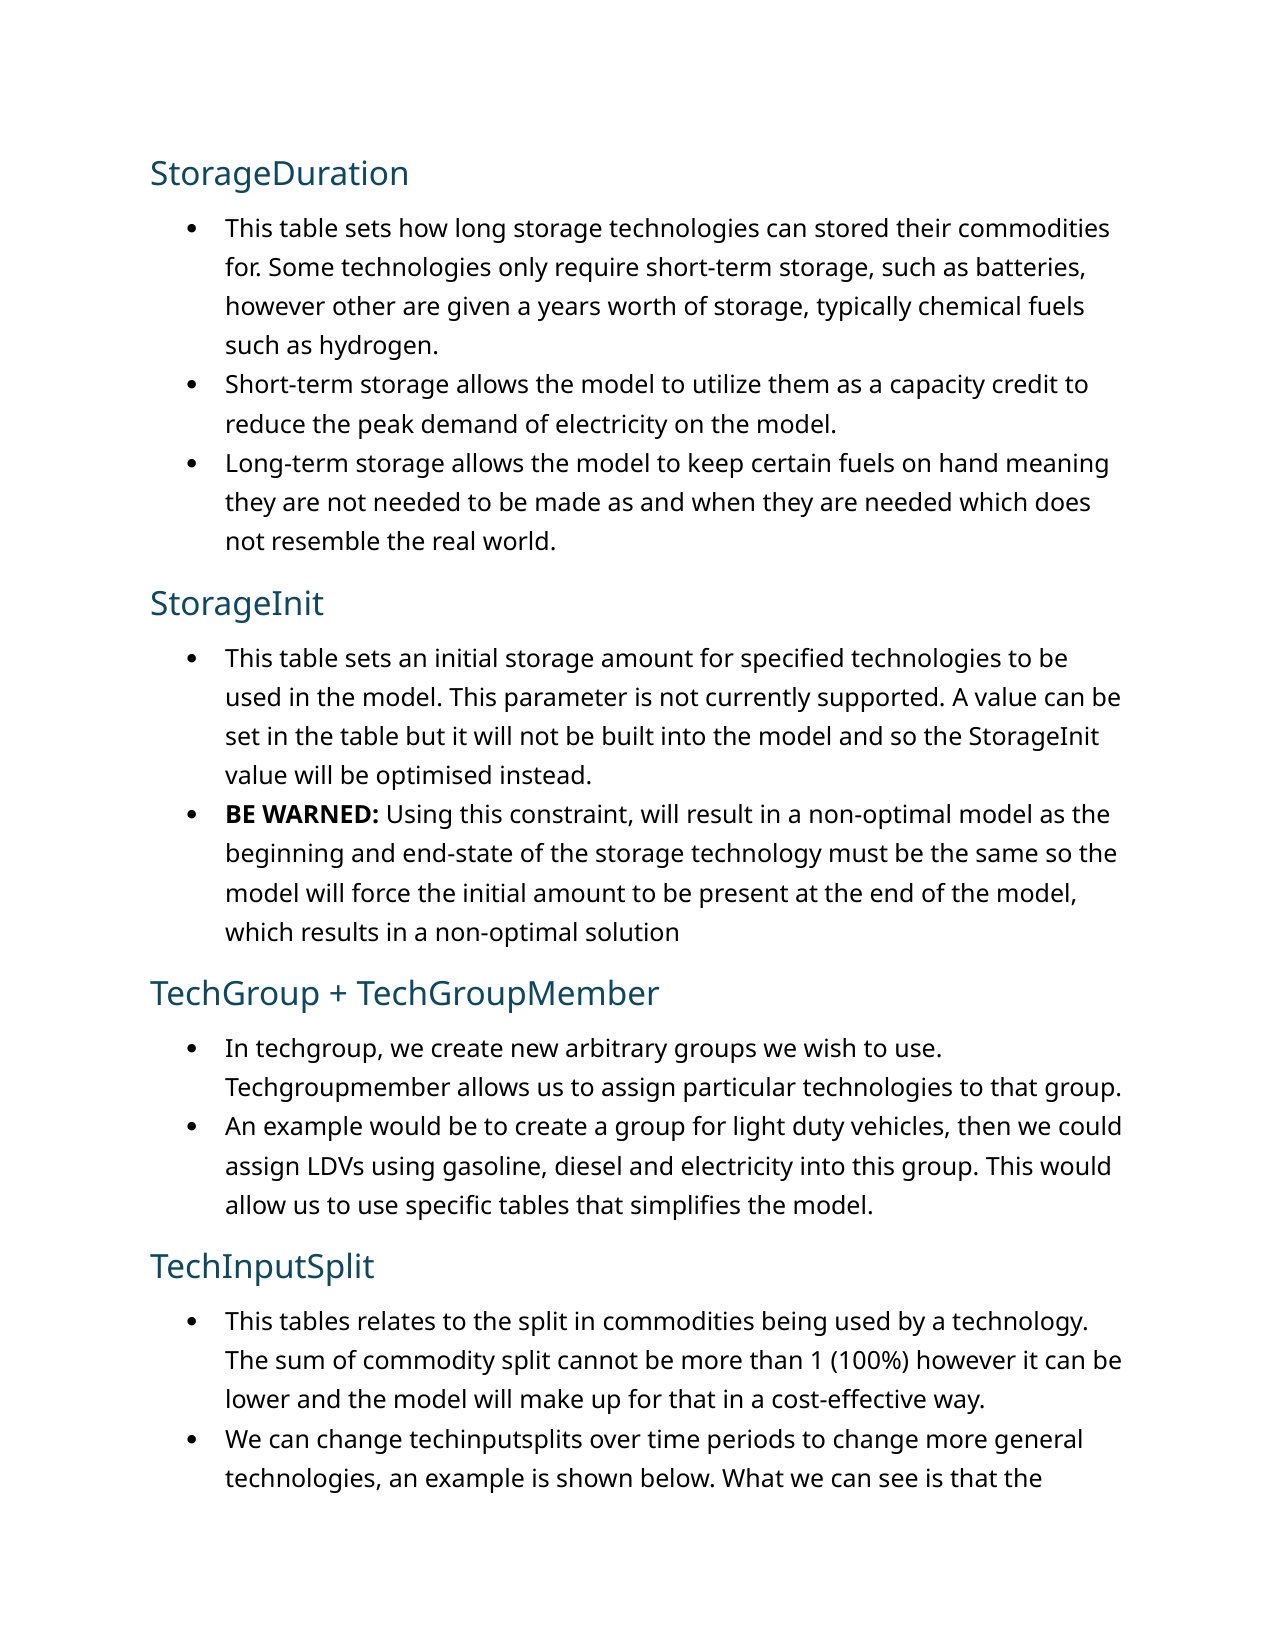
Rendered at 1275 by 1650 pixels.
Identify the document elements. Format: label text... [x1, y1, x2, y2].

list An example would be to create a group for light duty vehicles, then we could assign LDVs using gasoline, diesel and electricity into this group. This would allow us to use specific tables that simplifies the model. [187, 1109, 1125, 1221]
subtitle StorageDuration [150, 150, 1125, 195]
list Short-term storage allows the model to utilize them as a capacity credit to reduce the peak demand of electricity on the model. [187, 367, 1125, 440]
list Long-term storage allows the model to keep certain fuels on hand meaning they are not needed to be made as and when they are needed which does not resemble the real world. [187, 446, 1125, 558]
list This table sets an initial storage amount for specified technologies to be used in the model. This parameter is not currently supported. A value can be set in the table but it will not be built into the model and so the StorageInit value will be optimised instead. [187, 640, 1125, 792]
list In techgroup, we create new arbitrary groups we wish to use. Techgroupmember allows us to assign particular technologies to that group. [187, 1031, 1125, 1104]
subtitle TechInputSplit [150, 1243, 1125, 1289]
subtitle TechGroup + TechGroupMember [150, 970, 1125, 1016]
list BE WARNED: Using this constraint, will result in a non-optimal model as the beginning and end-state of the storage technology must be the same so the model will force the initial amount to be present at the end of the model, which results in a non-optimal solution [187, 797, 1125, 948]
subtitle StorageInit [150, 580, 1125, 625]
list This tables relates to the split in commodities being used by a technology. The sum of commodity split cannot be more than 1 (100%) however it can be lower and the model will make up for that in a cost-effective way. [187, 1304, 1125, 1416]
